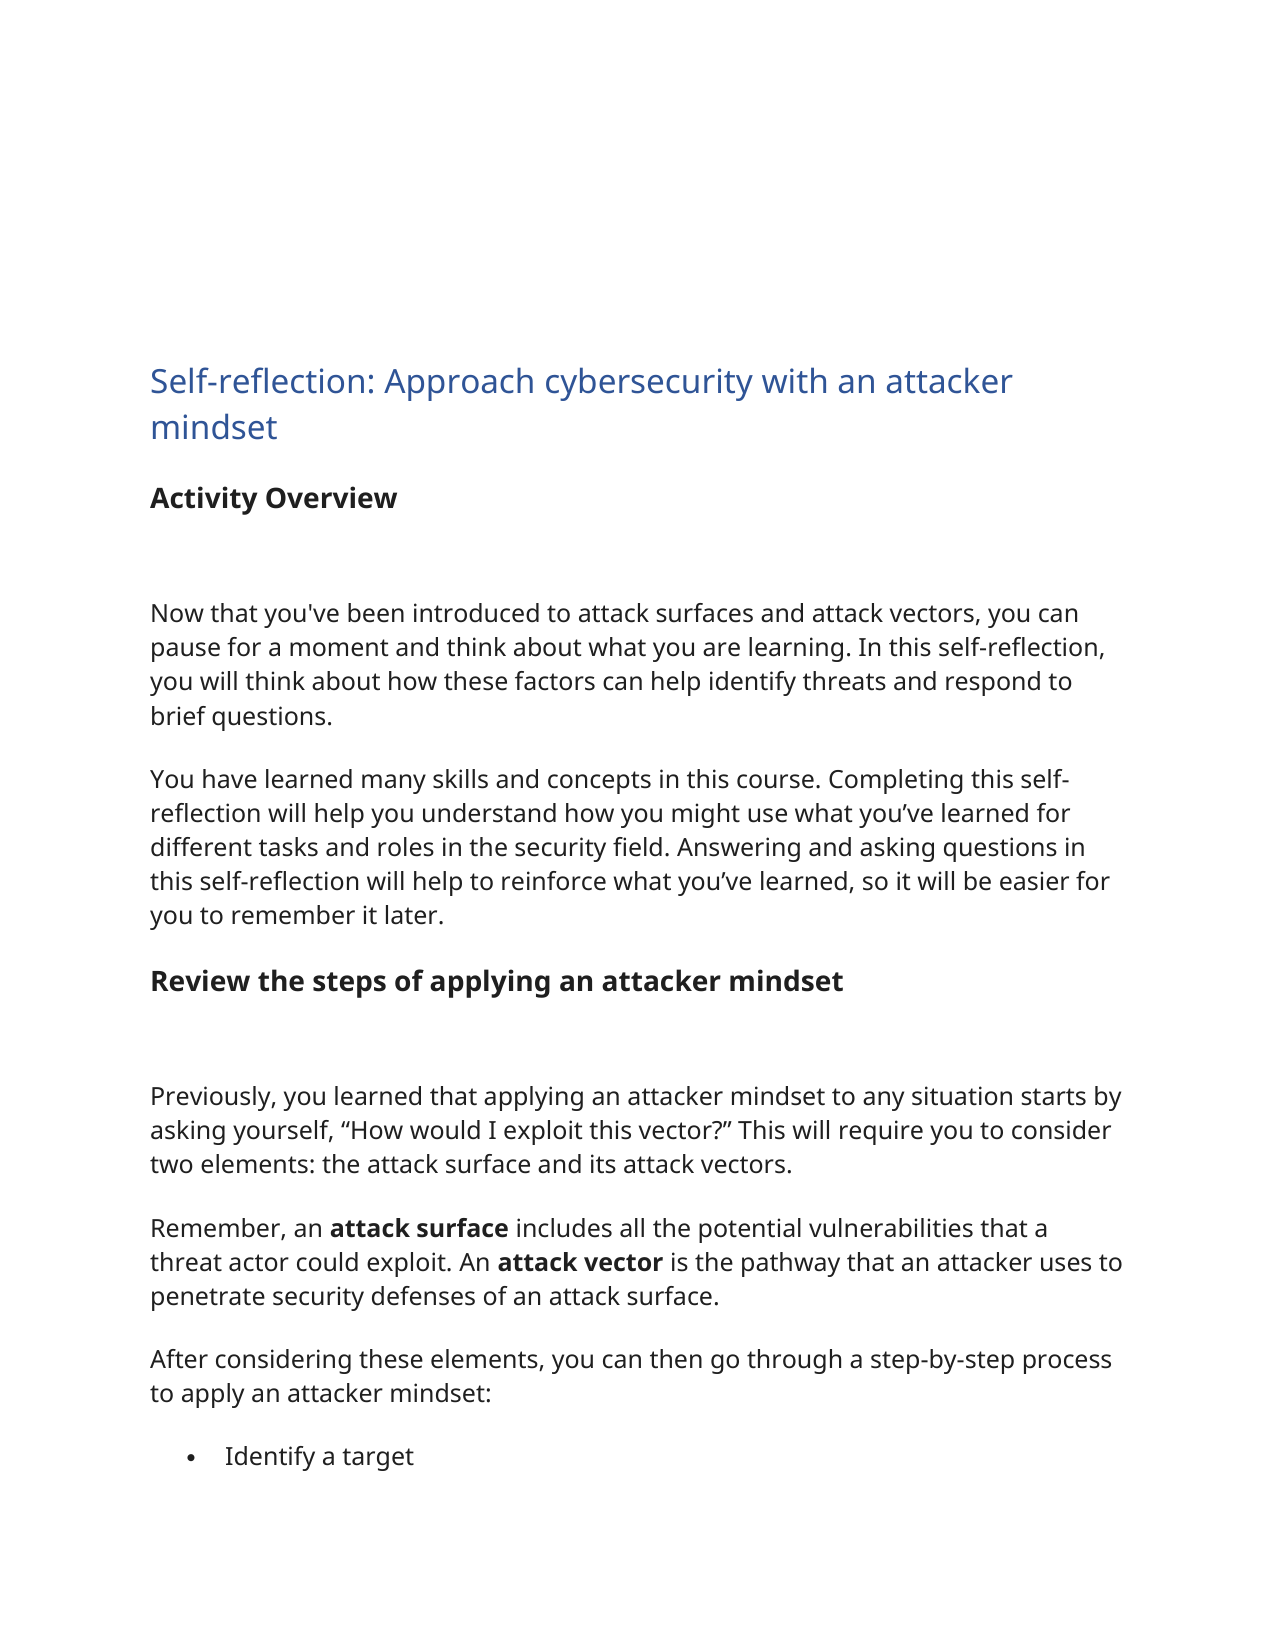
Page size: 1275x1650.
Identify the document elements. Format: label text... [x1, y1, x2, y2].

text Activity Overview [150, 478, 1125, 516]
text Remember, an attack surface includes all the potential vulnerabilities that a threat actor could exploit. An attack vector is the pathway that an attacker uses to penetrate security defenses of an attack surface. [150, 1210, 1125, 1312]
text Review the steps of applying an attacker mindset [150, 961, 1125, 999]
text Previously, you learned that applying an attacker mindset to any situation starts by asking yourself, “How would I exploit this vector?” This will require you to consider two elements: the attack surface and its attack vectors. [150, 1079, 1125, 1181]
subtitle Self-reflection: Approach cybersecurity with an attacker mindset [150, 358, 1125, 449]
text You have learned many skills and concepts in this course. Completing this self-reflection will help you understand how you might use what you’ve learned for different tasks and roles in the security field. Answering and asking questions in this self-reflection will help to reinforce what you’ve learned, so it will be easier for you to remember it later. [150, 761, 1125, 932]
text After considering these elements, you can then go through a step-by-step process to apply an attacker mindset: [150, 1342, 1125, 1410]
list Identify a target [187, 1439, 1125, 1473]
text Now that you've been introduced to attack surfaces and attack vectors, you can pause for a moment and think about what you are learning. In this self-reflection, you will think about how these factors can help identify threats and respond to brief questions. [150, 596, 1125, 732]
